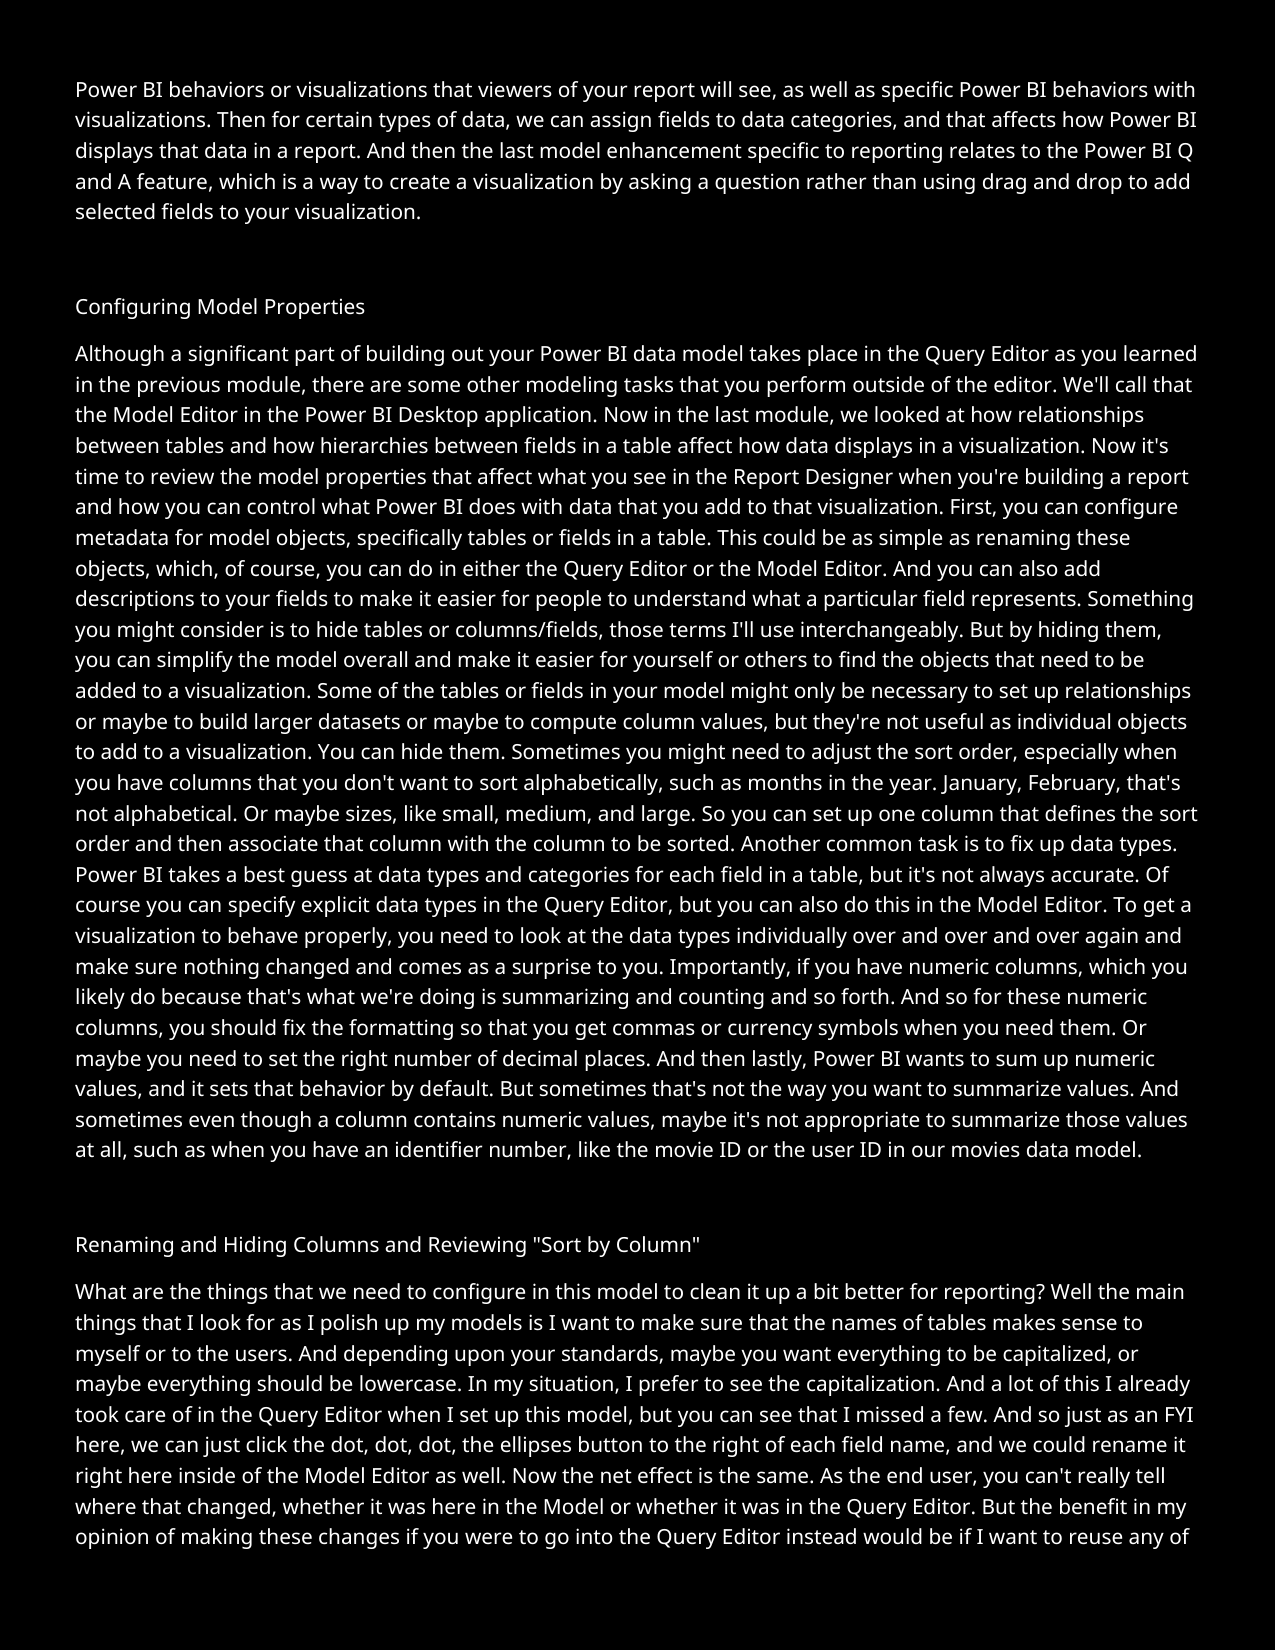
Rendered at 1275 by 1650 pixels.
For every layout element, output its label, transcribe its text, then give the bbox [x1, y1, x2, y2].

text Although a significant part of building out your Power BI data model takes place in the Query Editor as you learned in the previous module, there are some other modeling tasks that you perform outside of the editor. We'll call that the Model Editor in the Power BI Desktop application. Now in the last module, we looked at how relationships between tables and how hierarchies between fields in a table affect how data displays in a visualization. Now it's time to review the model properties that affect what you see in the Report Designer when you're building a report and how you can control what Power BI does with data that you add to that visualization. First, you can configure metadata for model objects, specifically tables or fields in a table. This could be as simple as renaming these objects, which, of course, you can do in either the Query Editor or the Model Editor. And you can also add descriptions to your fields to make it easier for people to understand what a particular field represents. Something you might consider is to hide tables or columns/fields, those terms I'll use interchangeably. But by hiding them, you can simplify the model overall and make it easier for yourself or others to find the objects that need to be added to a visualization. Some of the tables or fields in your model might only be necessary to set up relationships or maybe to build larger datasets or maybe to compute column values, but they're not useful as individual objects to add to a visualization. You can hide them. Sometimes you might need to adjust the sort order, especially when you have columns that you don't want to sort alphabetically, such as months in the year. January, February, that's not alphabetical. Or maybe sizes, like small, medium, and large. So you can set up one column that defines the sort order and then associate that column with the column to be sorted. Another common task is to fix up data types. Power BI takes a best guess at data types and categories for each field in a table, but it's not always accurate. Of course you can specify explicit data types in the Query Editor, but you can also do this in the Model Editor. To get a visualization to behave properly, you need to look at the data types individually over and over and over again and make sure nothing changed and comes as a surprise to you. Importantly, if you have numeric columns, which you likely do because that's what we're doing is summarizing and counting and so forth. And so for these numeric columns, you should fix the formatting so that you get commas or currency symbols when you need them. Or maybe you need to set the right number of decimal places. And then lastly, Power BI wants to sum up numeric values, and it sets that behavior by default. But sometimes that's not the way you want to summarize values. And sometimes even though a column contains numeric values, maybe it's not appropriate to summarize those values at all, such as when you have an identifier number, like the movie ID or the user ID in our movies data model. [75, 339, 1200, 1164]
text Renaming and Hiding Columns and Reviewing "Sort by Column" [75, 1230, 1200, 1259]
text Configuring Model Properties [75, 292, 1200, 321]
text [75, 75, 1200, 226]
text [75, 1277, 1200, 1551]
